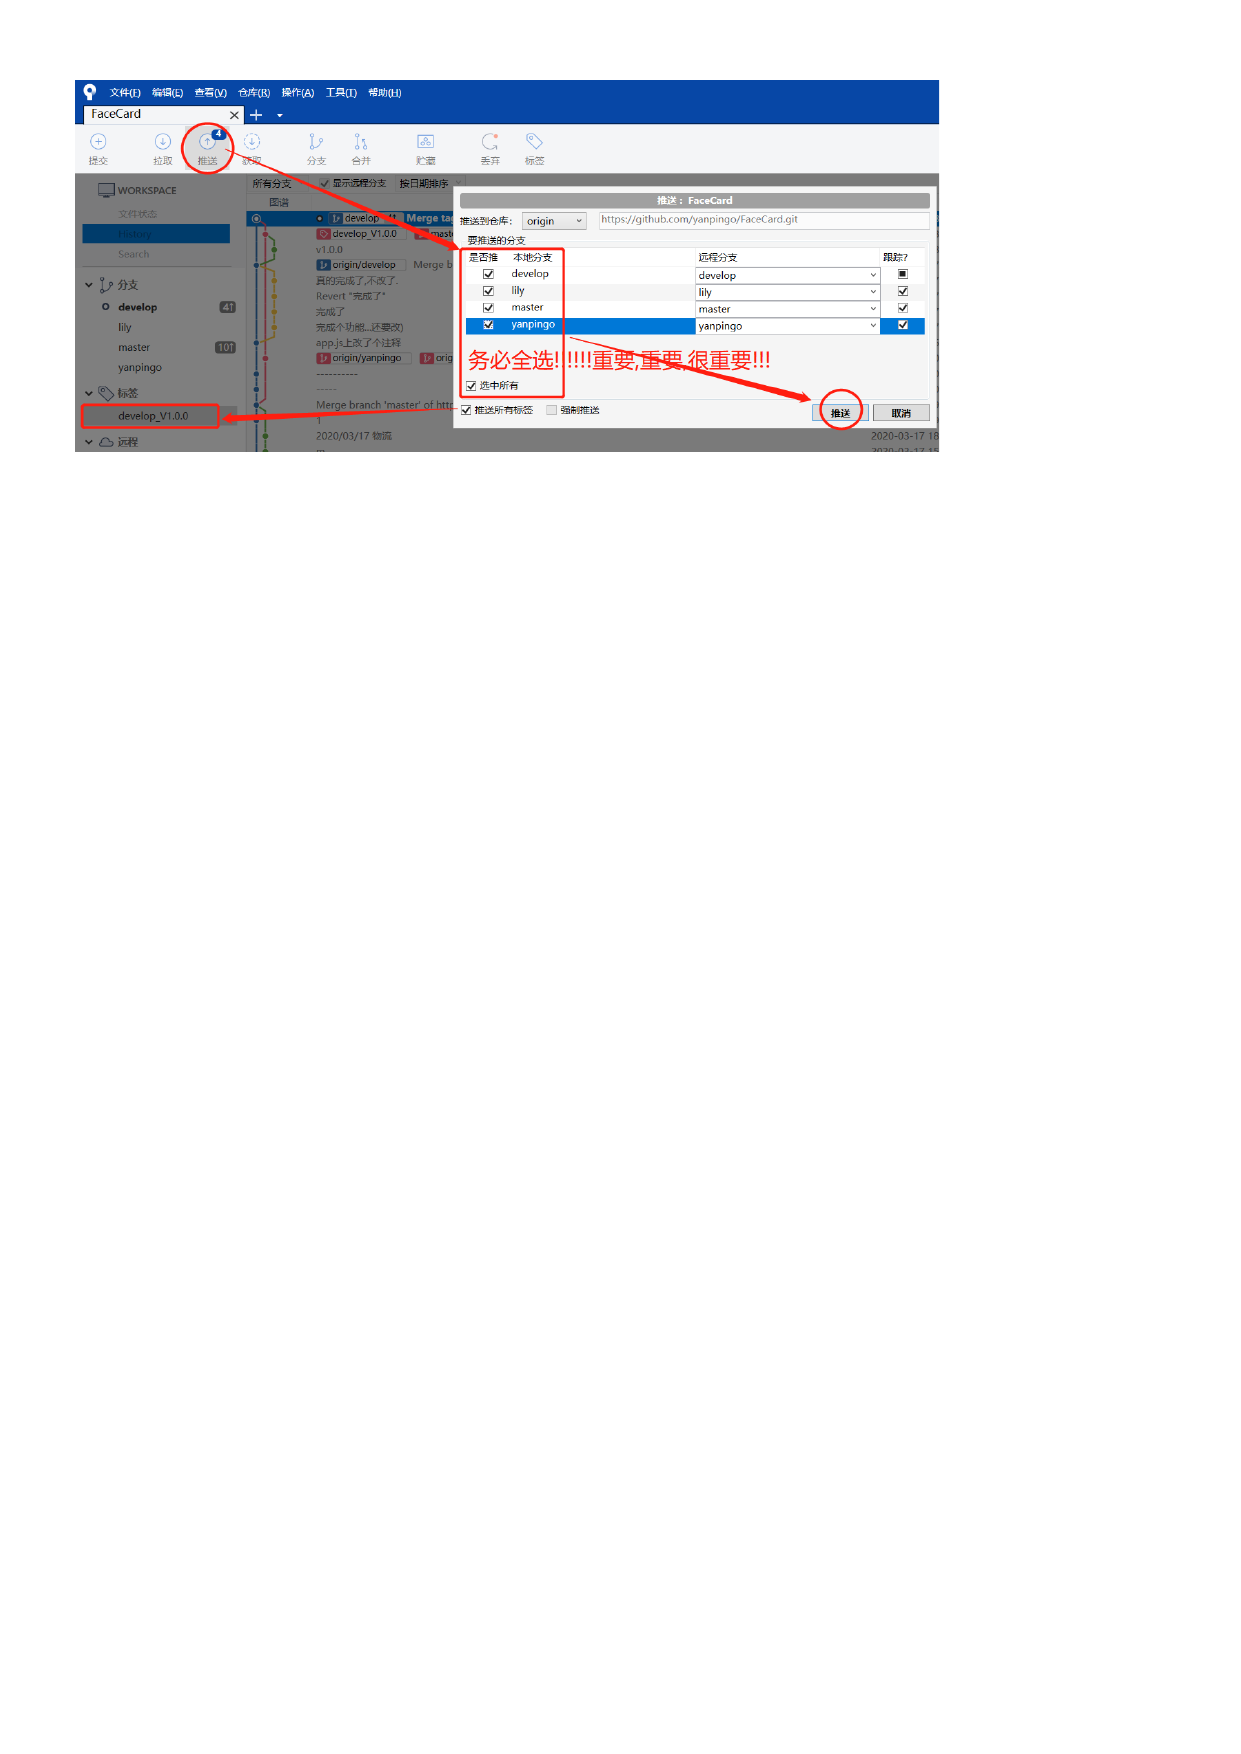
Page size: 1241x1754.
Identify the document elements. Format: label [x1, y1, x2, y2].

picture [75, 80, 940, 452]
